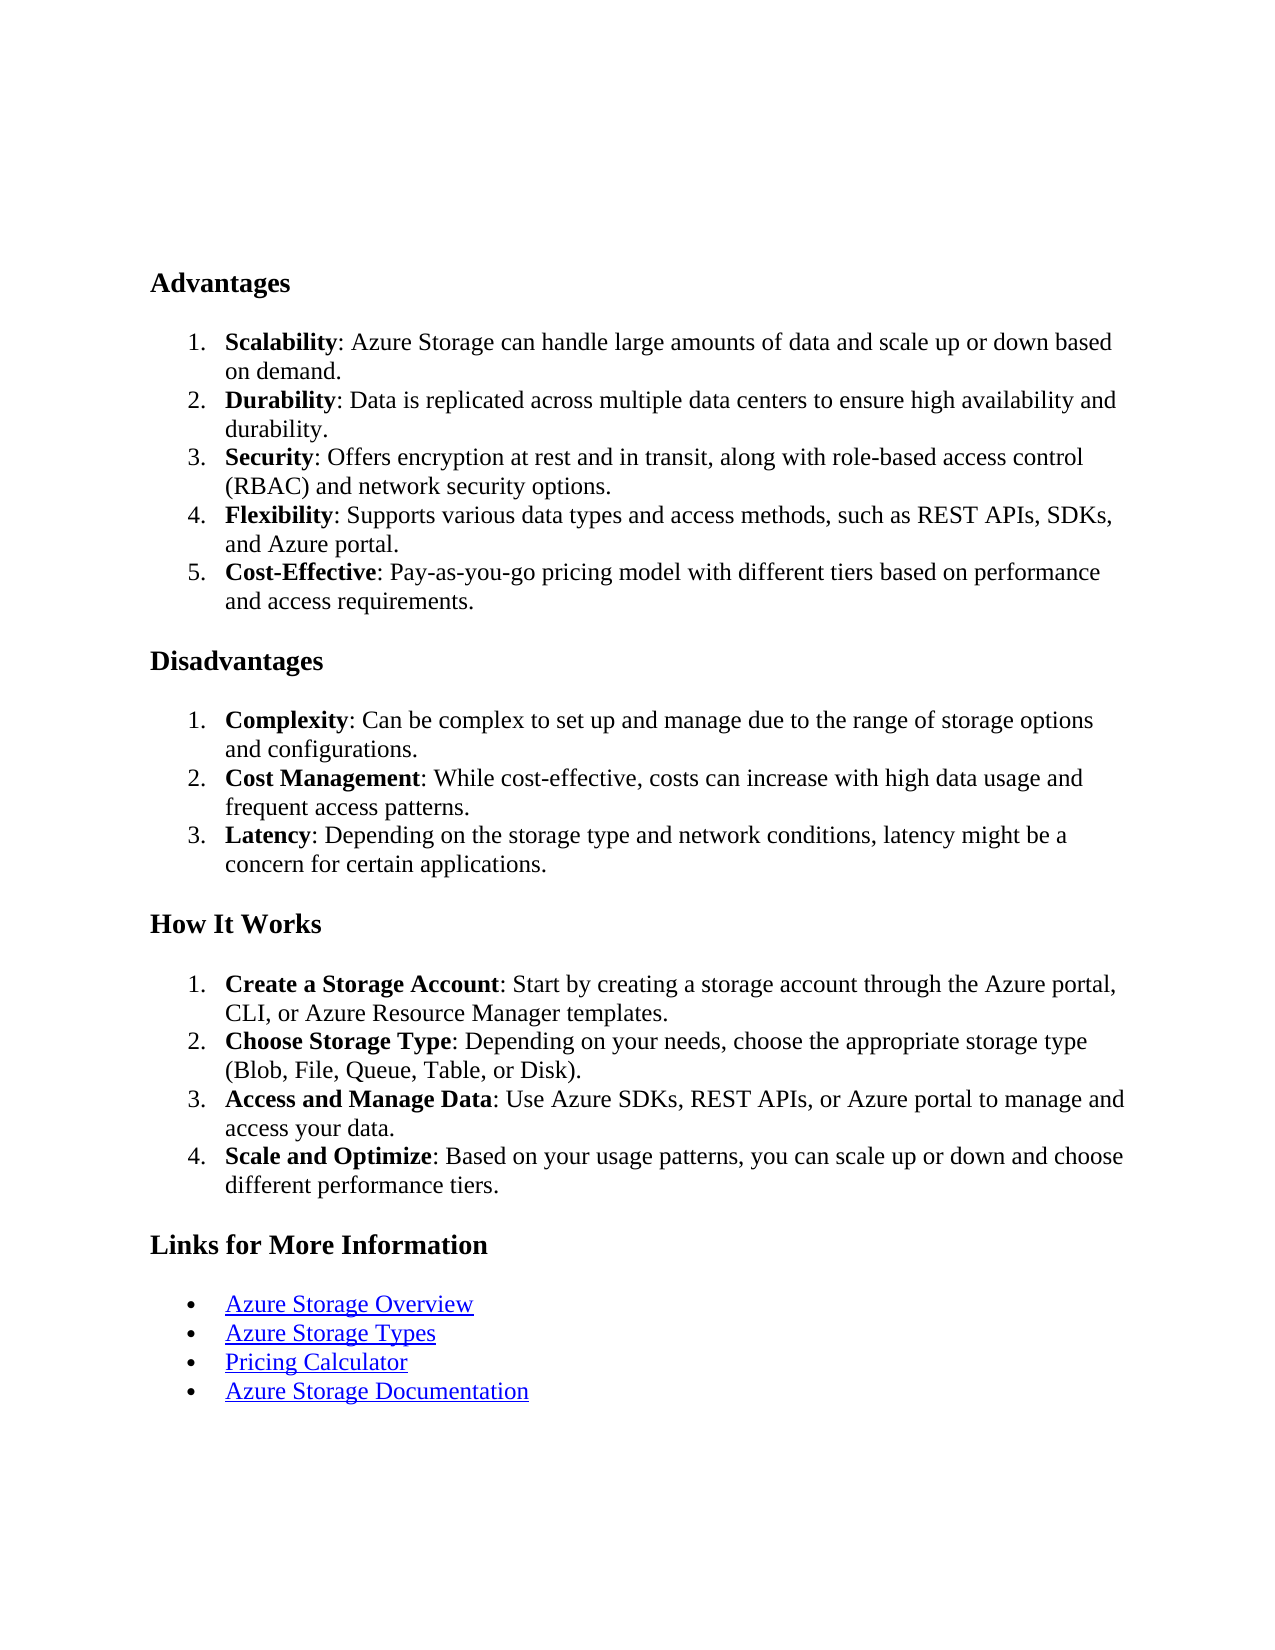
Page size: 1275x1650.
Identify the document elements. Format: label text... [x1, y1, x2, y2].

list Scalability: Azure Storage can handle large amounts of data and scale up or down based on demand. [187, 327, 1125, 385]
list Azure Storage Types [187, 1318, 1125, 1347]
text Disadvantages [150, 644, 1125, 676]
list Complexity: Can be complex to set up and manage due to the range of storage options and configurations. [187, 706, 1125, 763]
list Durability: Data is replicated across multiple data centers to ensure high availability and durability. [187, 385, 1125, 442]
list Latency: Depending on the storage type and network conditions, latency might be a concern for certain applications. [187, 821, 1125, 878]
list Security: Offers encryption at rest and in transit, along with role-based access control (RBAC) and network security options. [187, 442, 1125, 500]
list Cost Management: While cost-effective, costs can increase with high data usage and frequent access patterns. [187, 763, 1125, 821]
list Create a Storage Account: Start by creating a storage account through the Azure portal, CLI, or Azure Resource Manager templates. [187, 969, 1125, 1026]
list Azure Storage Overview [187, 1289, 1125, 1318]
list Scale and Optimize: Based on your usage patterns, you can scale up or down and choose different performance tiers. [187, 1141, 1125, 1199]
list Access and Manage Data: Use Azure SDKs, REST APIs, or Azure portal to manage and access your data. [187, 1084, 1125, 1141]
list Flexibility: Supports various data types and access methods, such as REST APIs, SDKs, and Azure portal. [187, 500, 1125, 557]
text Advantages [150, 266, 1125, 298]
text Links for More Information [150, 1228, 1125, 1260]
text How It Works [150, 907, 1125, 940]
list Choose Storage Type: Depending on your needs, choose the appropriate storage type (Blob, File, Queue, Table, or Disk). [187, 1026, 1125, 1084]
list Cost-Effective: Pay-as-you-go pricing model with different tiers based on performance and access requirements. [187, 557, 1125, 615]
list Pricing Calculator [187, 1347, 1125, 1376]
list Azure Storage Documentation [187, 1376, 1125, 1404]
